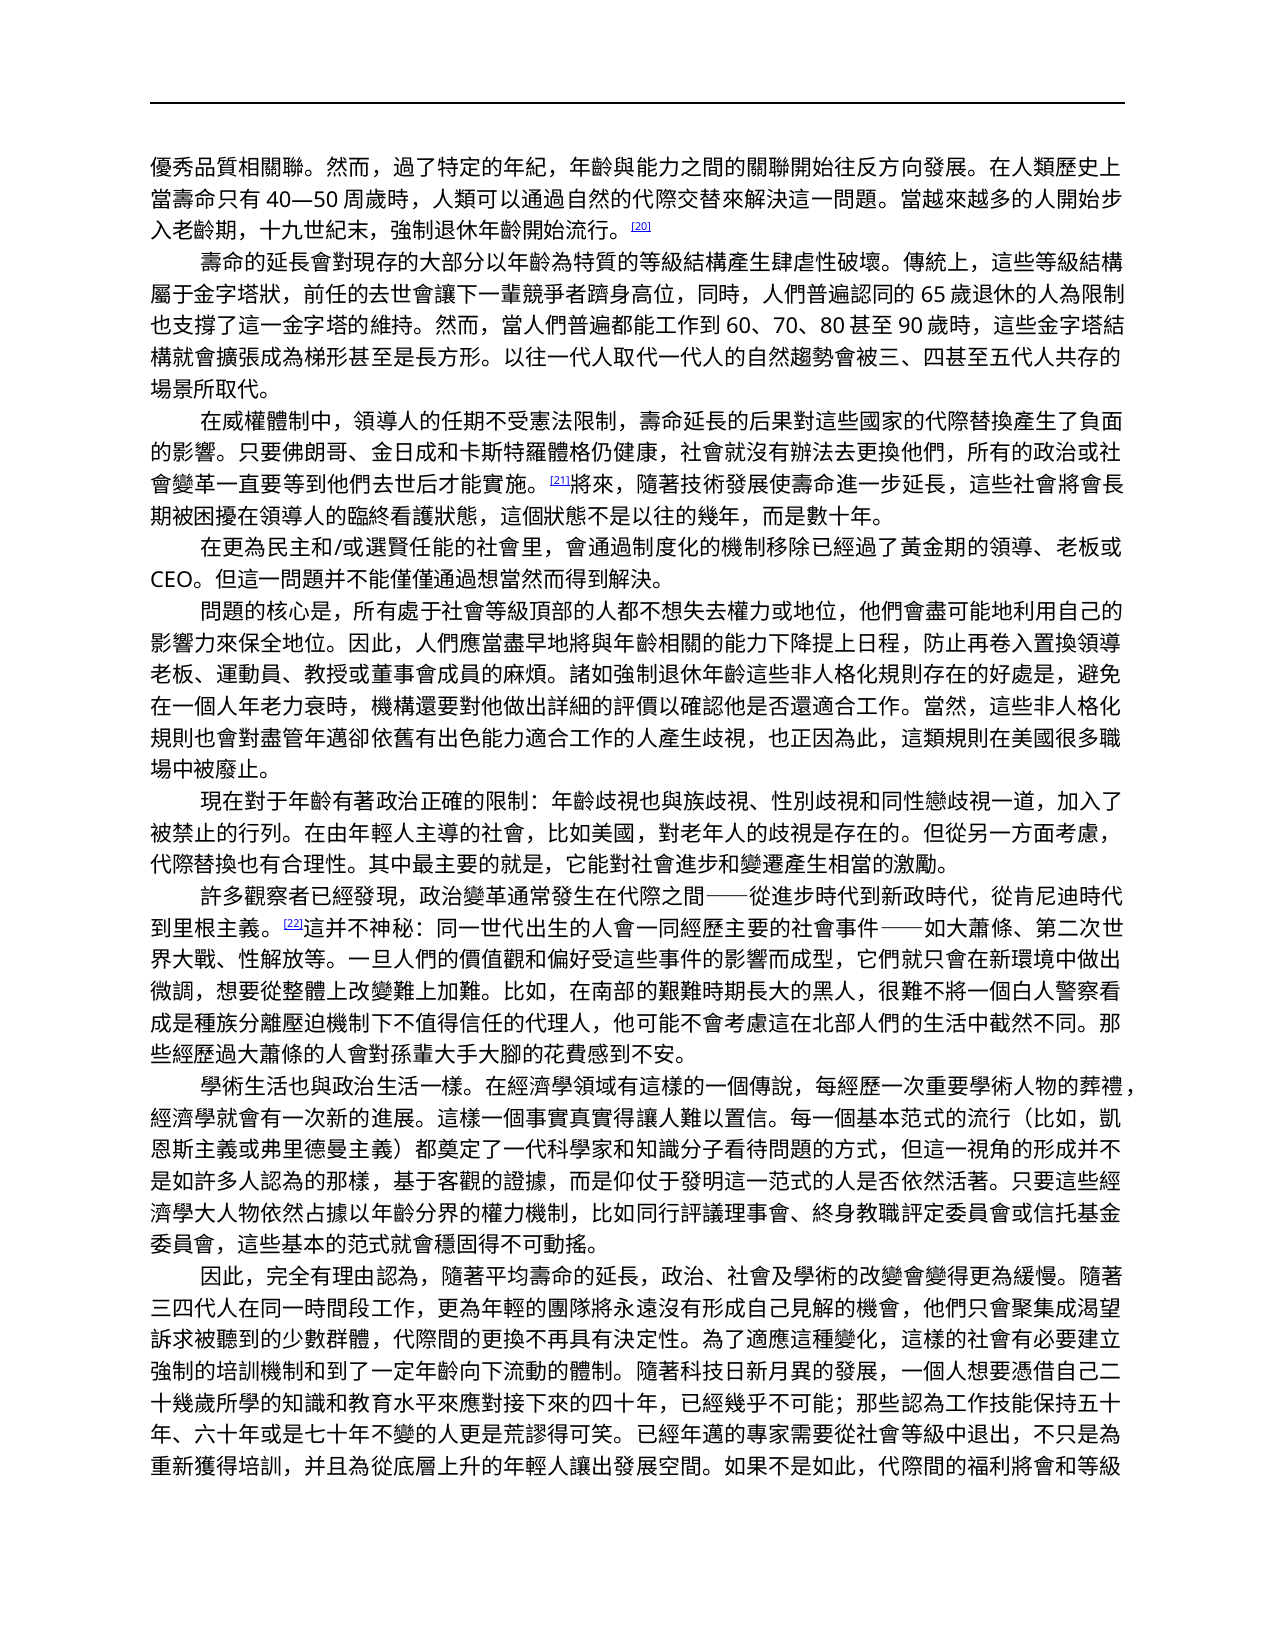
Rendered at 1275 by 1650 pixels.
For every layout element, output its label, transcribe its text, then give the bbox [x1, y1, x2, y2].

text 問題的核心是，所有處于社會等級頂部的人都不想失去權力或地位，他們會盡可能地利用自己的影響力來保全地位。因此，人們應當盡早地將與年齡相關的能力下降提上日程，防止再卷入置換領導、老板、運動員、教授或董事會成員的麻煩。諸如強制退休年齡這些非人格化規則存在的好處是，避免在一個人年老力衰時，機構還要對他做出詳細的評價以確認他是否還適合工作。當然，這些非人格化規則也會對盡管年邁卻依舊有出色能力適合工作的人產生歧視，也正因為此，這類規則在美國很多職場中被廢止。 [150, 594, 1125, 784]
text 壽命的延長會對現存的大部分以年齡為特質的等級結構產生肆虐性破壞。傳統上，這些等級結構屬于金字塔狀，前任的去世會讓下一輩競爭者躋身高位，同時，人們普遍認同的65歲退休的人為限制也支撐了這一金字塔的維持。然而，當人們普遍都能工作到60、70、80甚至90歲時，這些金字塔結構就會擴張成為梯形甚至是長方形。以往一代人取代一代人的自然趨勢會被三、四甚至五代人共存的場景所取代。 [150, 245, 1125, 404]
text 在更為民主和/或選賢任能的社會里，會通過制度化的機制移除已經過了黃金期的領導、老板或CEO。但這一問題并不能僅僅通過想當然而得到解決。 [150, 530, 1125, 594]
text 許多觀察者已經發現，政治變革通常發生在代際之間——從進步時代到新政時代，從肯尼迪時代到里根主義。[22]這并不神秘：同一世代出生的人會一同經歷主要的社會事件——如大蕭條、第二次世界大戰、性解放等。一旦人們的價值觀和偏好受這些事件的影響而成型，它們就只會在新環境中做出微調，想要從整體上改變難上加難。比如，在南部的艱難時期長大的黑人，很難不將一個白人警察看成是種族分離壓迫機制下不值得信任的代理人，他可能不會考慮這在北部人們的生活中截然不同。那些經歷過大蕭條的人會對孫輩大手大腳的花費感到不安。 [150, 879, 1125, 1069]
text 現在對于年齡有著政治正確的限制：年齡歧視也與族歧視、性別歧視和同性戀歧視一道，加入了被禁止的行列。在由年輕人主導的社會，比如美國，對老年人的歧視是存在的。但從另一方面考慮，代際替換也有合理性。其中最主要的就是，它能對社會進步和變遷產生相當的激勵。 [150, 784, 1125, 879]
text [150, 150, 1125, 245]
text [150, 1259, 1125, 1481]
text 在威權體制中，領導人的任期不受憲法限制，壽命延長的后果對這些國家的代際替換產生了負面的影響。只要佛朗哥、金日成和卡斯特羅體格仍健康，社會就沒有辦法去更換他們，所有的政治或社會變革一直要等到他們去世后才能實施。[21]將來，隨著技術發展使壽命進一步延長，這些社會將會長期被困擾在領導人的臨終看護狀態，這個狀態不是以往的幾年，而是數十年。 [150, 404, 1125, 530]
text 學術生活也與政治生活一樣。在經濟學領域有這樣的一個傳說，每經歷一次重要學術人物的葬禮，經濟學就會有一次新的進展。這樣一個事實真實得讓人難以置信。每一個基本范式的流行（比如，凱恩斯主義或弗里德曼主義）都奠定了一代科學家和知識分子看待問題的方式，但這一視角的形成并不是如許多人認為的那樣，基于客觀的證據，而是仰仗于發明這一范式的人是否依然活著。只要這些經濟學大人物依然占據以年齡分界的權力機制，比如同行評議理事會、終身教職評定委員會或信托基金委員會，這些基本的范式就會穩固得不可動搖。 [150, 1069, 1125, 1259]
